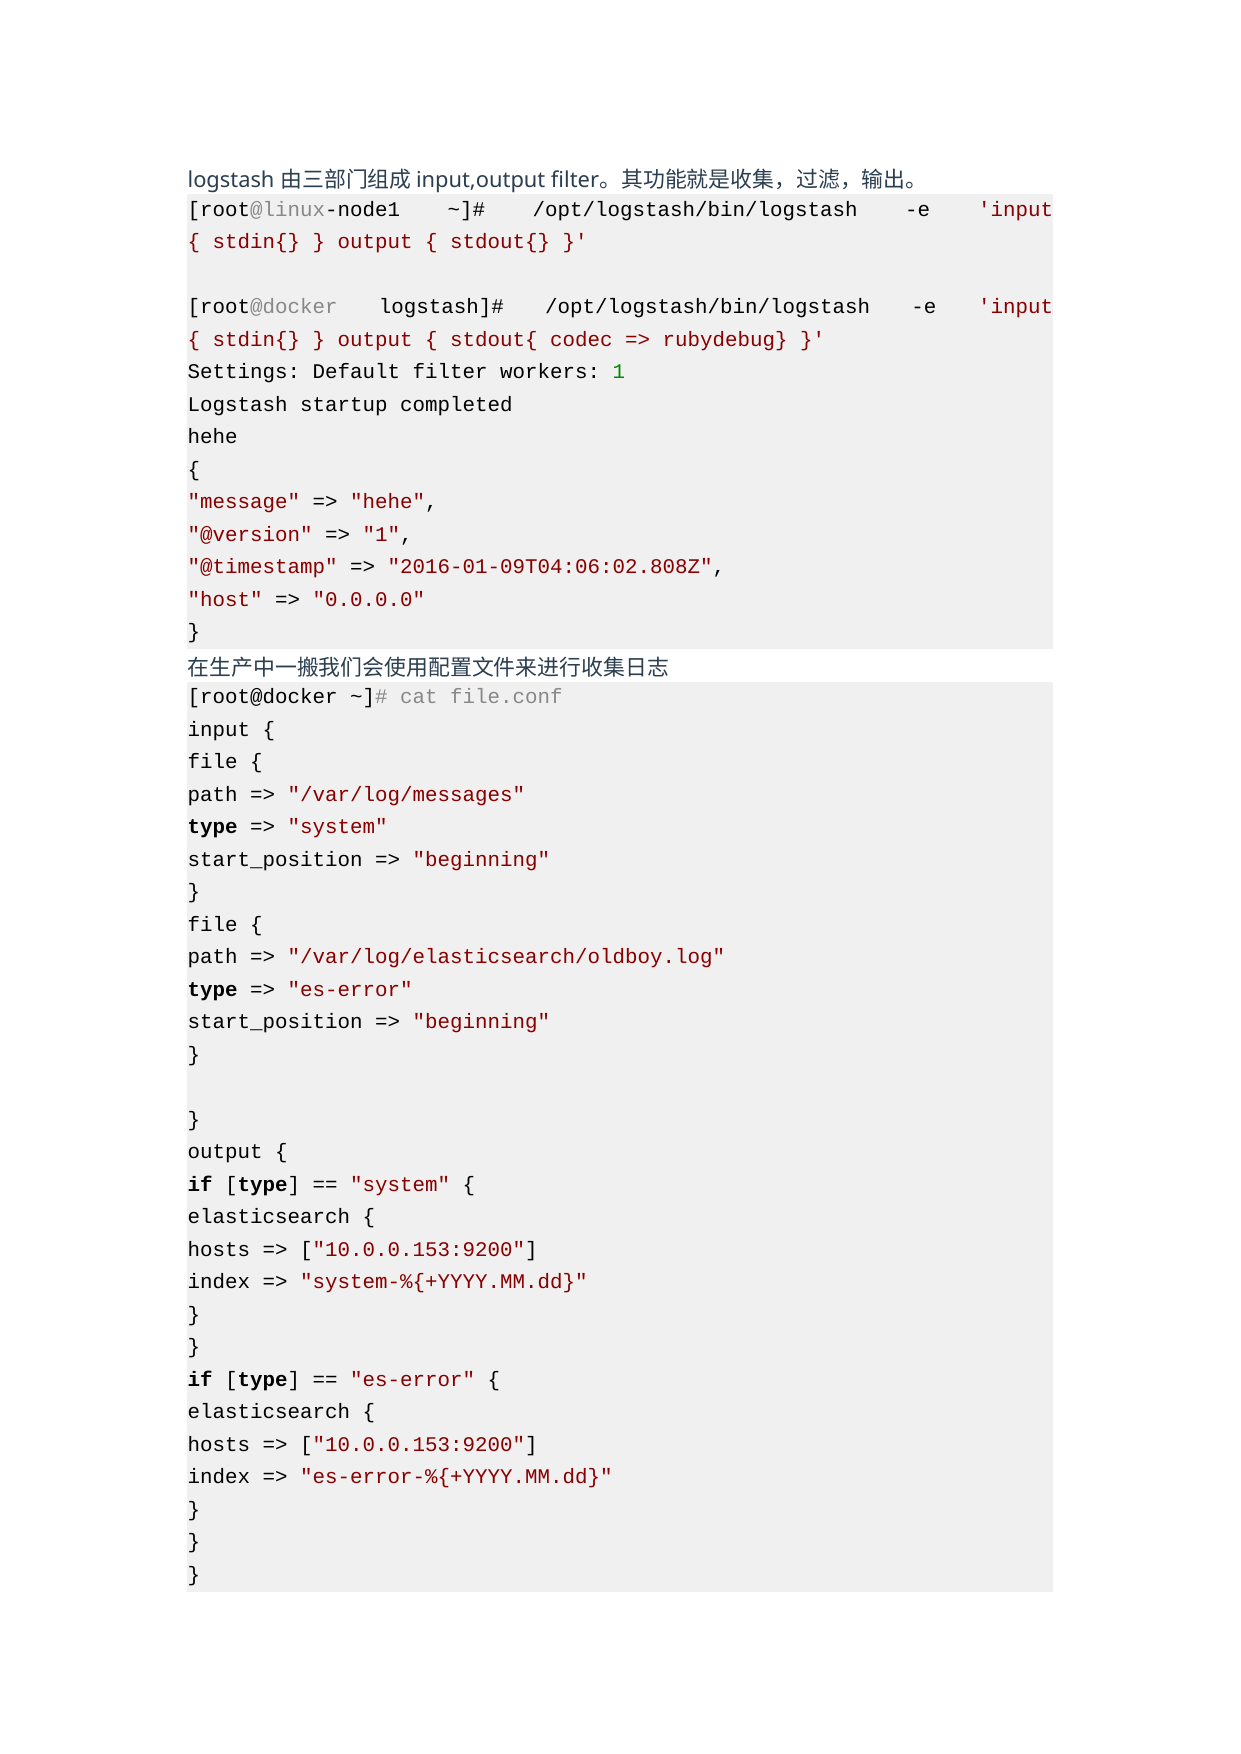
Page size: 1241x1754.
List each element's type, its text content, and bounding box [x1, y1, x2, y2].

text index => "system-%{+YYYY.MM.dd}" [187, 1267, 1053, 1299]
text type => "es-error" [187, 974, 1053, 1007]
text } [187, 1104, 1053, 1137]
text logstash 由三部门组成input,output filter。其功能就是收集，过滤，输出。 [187, 162, 1053, 194]
text { [187, 454, 1053, 487]
text file { [187, 747, 1053, 779]
text type => "system" [187, 812, 1053, 844]
text output { [187, 1137, 1053, 1169]
text [root@linux-node1 ~]# /opt/logstash/bin/logstash -e 'input { stdin{} } output { stdout{} }' [187, 194, 1053, 259]
text [root@docker logstash]# /opt/logstash/bin/logstash -e 'input { stdin{} } output { stdout{ codec => rubydebug} }' [187, 292, 1053, 357]
text [root@docker ~]# cat file.conf [187, 682, 1053, 714]
text hosts => ["10.0.0.153:9200"] [187, 1234, 1053, 1267]
text } [187, 1494, 1053, 1527]
text hehe [187, 422, 1053, 454]
text Settings: Default filter workers: 1 [187, 357, 1053, 389]
text "@version" => "1", [187, 519, 1053, 552]
text file { [187, 909, 1053, 942]
text hosts => ["10.0.0.153:9200"] [187, 1429, 1053, 1462]
text "@timestamp" => "2016-01-09T04:06:02.808Z", [187, 552, 1053, 584]
text } [187, 1559, 1053, 1592]
text Logstash startup completed [187, 389, 1053, 422]
text elasticsearch { [187, 1397, 1053, 1429]
text elasticsearch { [187, 1202, 1053, 1234]
text start_position => "beginning" [187, 844, 1053, 877]
text start_position => "beginning" [187, 1007, 1053, 1039]
text if [type] == "es-error" { [187, 1364, 1053, 1397]
text path => "/var/log/elasticsearch/oldboy.log" [187, 942, 1053, 974]
text } [187, 617, 1053, 649]
text } [187, 1332, 1053, 1364]
text } [187, 1299, 1053, 1332]
text } [187, 1039, 1053, 1072]
text path => "/var/log/messages" [187, 779, 1053, 812]
text input { [187, 714, 1053, 747]
text index => "es-error-%{+YYYY.MM.dd}" [187, 1462, 1053, 1494]
text 在生产中一搬我们会使用配置文件来进行收集日志 [187, 649, 1053, 682]
text "host" => "0.0.0.0" [187, 584, 1053, 617]
text if [type] == "system" { [187, 1169, 1053, 1202]
text } [187, 877, 1053, 909]
text "message" => "hehe", [187, 487, 1053, 519]
text } [187, 1527, 1053, 1559]
